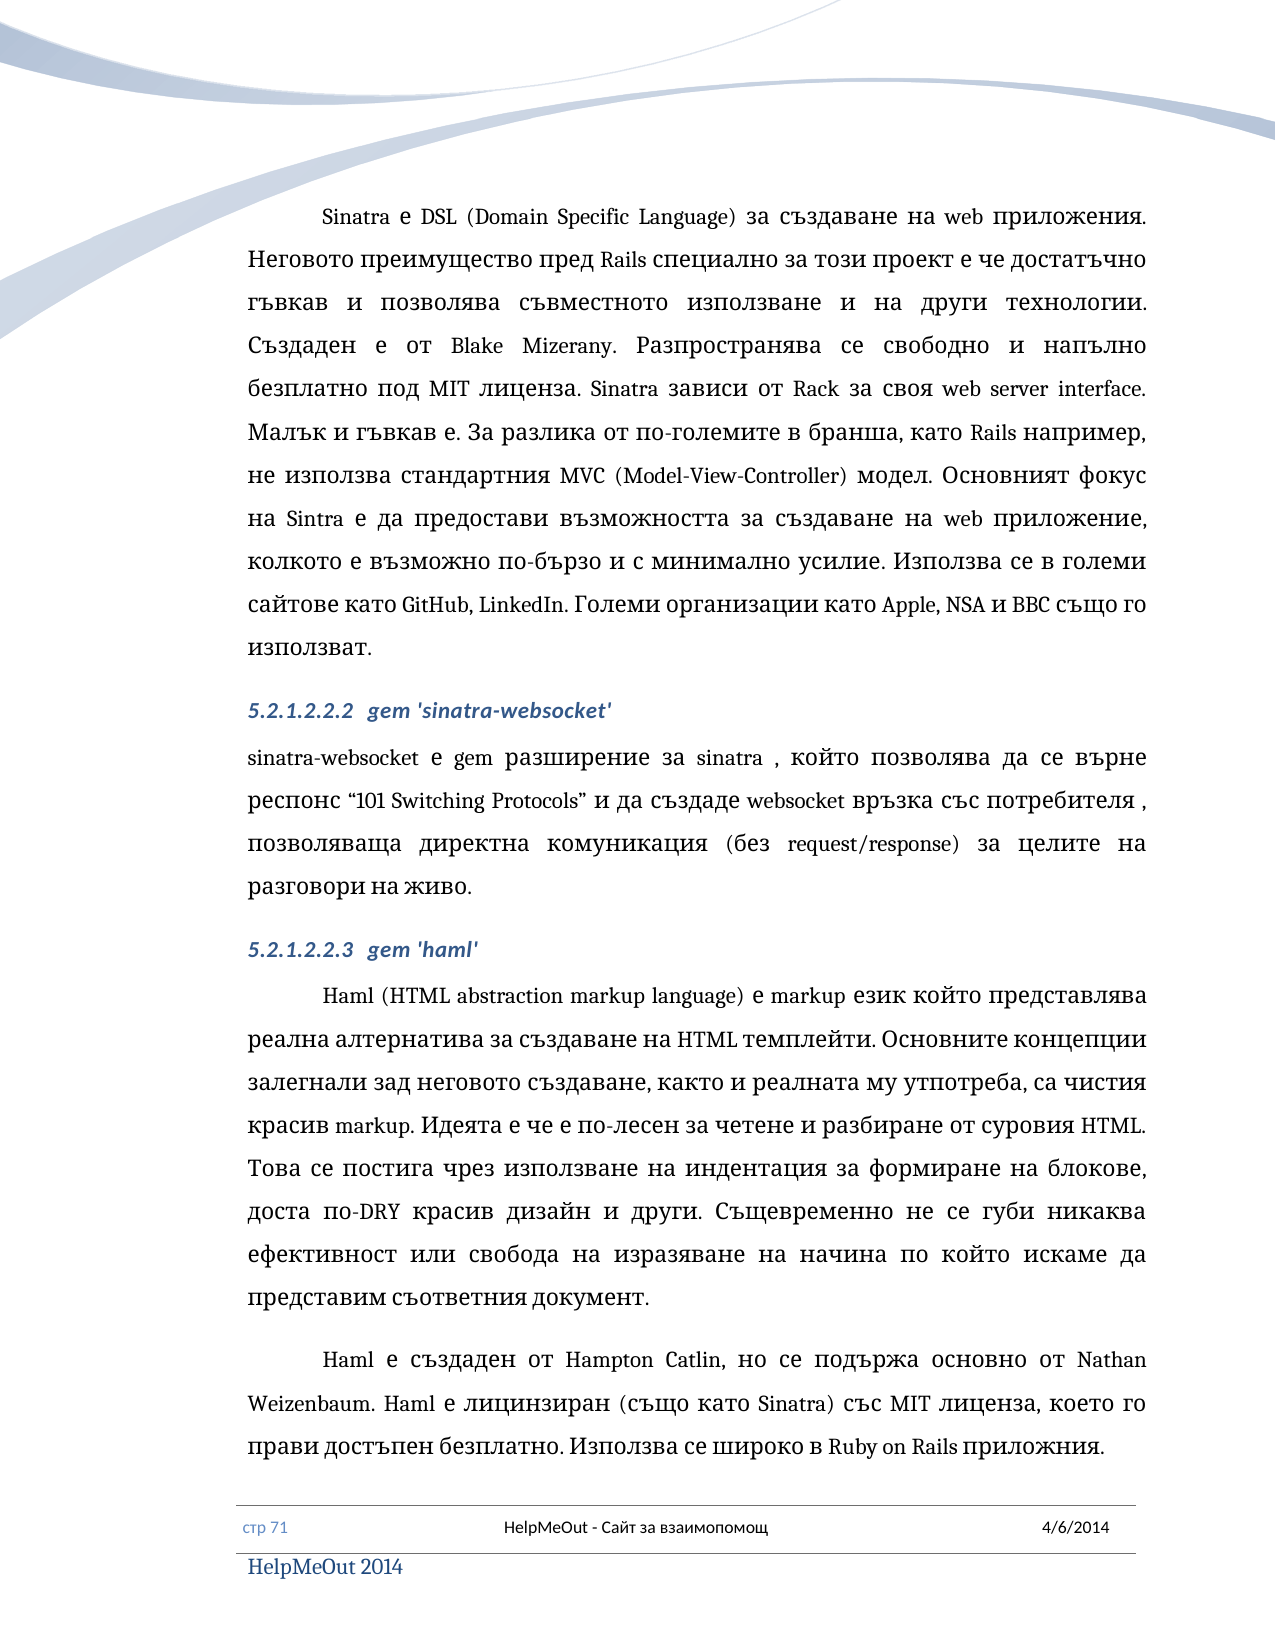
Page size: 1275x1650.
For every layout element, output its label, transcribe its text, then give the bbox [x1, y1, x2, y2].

subtitle gem 'haml' [247, 930, 1147, 968]
subtitle gem 'sinatra-websocket' [247, 692, 1147, 729]
text Haml е създаден от Hampton Catlin, но се подържа основно от Nathan Weizenbaum. Haml е лицинзиран (също като Sinatra) със MIT лиценза, което го прави достъпен безплатно. Използва се широко в Ruby on Rails приложния. [247, 1342, 1147, 1466]
text Sinatra е DSL (Domain Specific Language) за създаване на web приложения. Неговото преимущество пред Rails специално за този проект е че достатъчно гъвкав и позволява съвместното използване и на други технологии. Създаден е от Blake Mizerany. Разпространява се свободно и напълно безплатно под MIT лиценза. Sinatra зависи от Rack за своя web server interface. Малък и гъвкав е. За разлика от по-големите в бранша, като Rails например, не използва стандартния MVC (Model-View-Controller) модел. Основният фокус на Sintra е да предостави възможността за създаване на web приложение, колкото е възможно по-бързо и с минимално усилие. Използва се в големи сайтове като GitHub, LinkedIn. Големи организации като Apple, NSA и BBC също го използват. [247, 198, 1147, 667]
text sinatra-websocket е gem разширение за sinatra , който позволява да се върне респонс “101 Switching Protocols” и да създаде websocket връзка със потребителя , позволяваща директна комуникация (без request/response) за целите на разговори на живо. [247, 739, 1147, 906]
text Haml (HTML abstraction markup language) е markup език който представлява реална алтернатива за създаване на HTML темплейти. Основните концепции залегнали зад неговото създаване, както и реалната му утпотреба, са чистия красив markup. Идеята е че е по-лесен за четене и разбиране от суровия HTML. Това се постига чрез използване на индентация за формиране на блокове, доста по-DRY красив дизайн и други. Същевременно не се губи никаква ефективност или свобода на изразяване на начина по който искаме да представим съответния документ. [247, 978, 1147, 1317]
